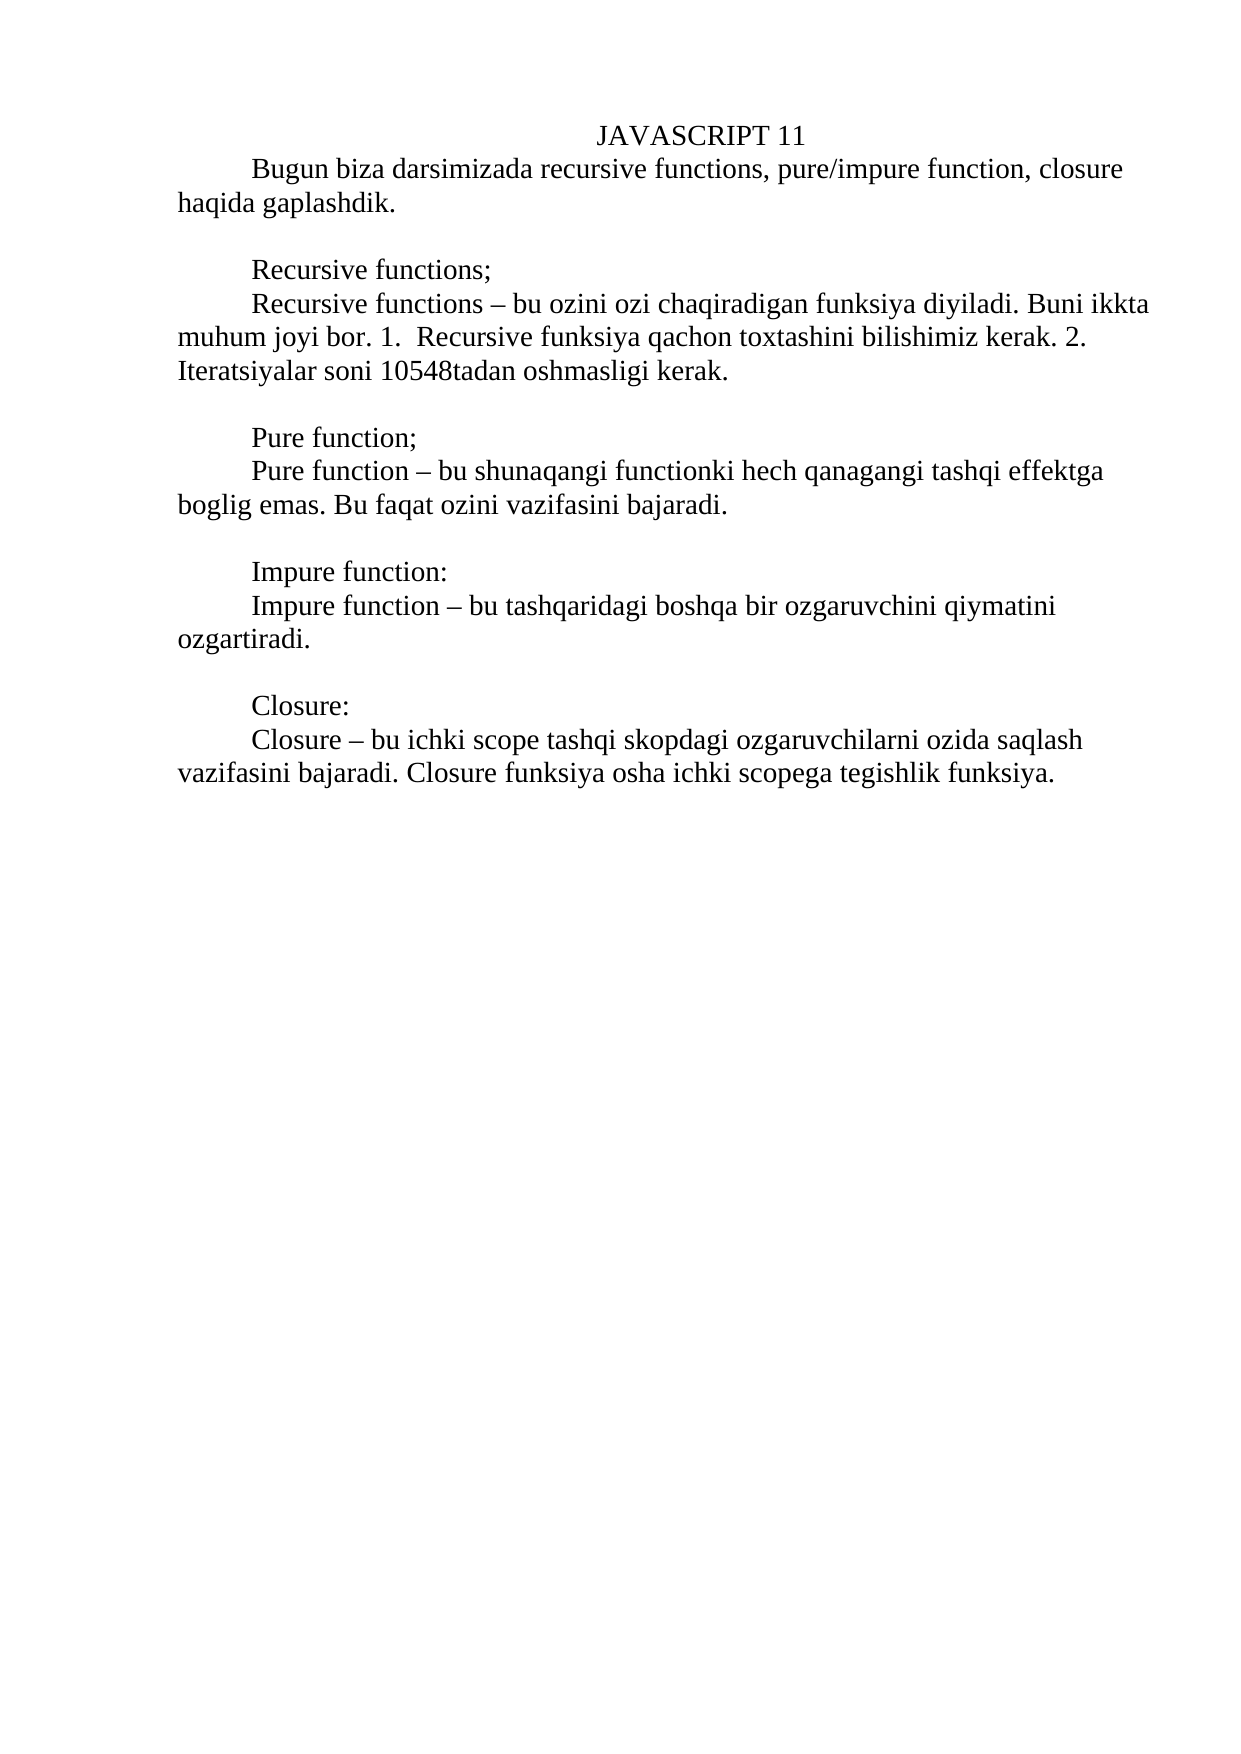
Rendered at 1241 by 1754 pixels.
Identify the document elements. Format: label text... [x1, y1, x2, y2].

text Closure: [177, 688, 1152, 722]
text Bugun biza darsimizada recursive functions, pure/impure function, closure haqida gaplashdik. [177, 152, 1152, 219]
text Recursive functions; [177, 252, 1152, 286]
text Impure function: [177, 554, 1152, 588]
text Pure function; [177, 420, 1152, 453]
text Impure function – bu tashqaridagi boshqa bir ozgaruvchini qiymatini ozgartiradi. [177, 588, 1152, 655]
text Closure – bu ichki scope tashqi skopdagi ozgaruvchilarni ozida saqlash vazifasini bajaradi. Closure funksiya osha ichki scopega tegishlik funksiya. [177, 722, 1152, 789]
text Recursive functions – bu ozini ozi chaqiradigan funksiya diyiladi. Buni ikkta muhum joyi bor. 1. Recursive funksiya qachon toxtashini bilishimiz kerak. 2. Iteratsiyalar soni 10548tadan oshmasligi kerak. [177, 286, 1152, 386]
text Pure function – bu shunaqangi functionki hech qanagangi tashqi effektga boglig emas. Bu faqat ozini vazifasini bajaradi. [177, 453, 1152, 521]
text JAVASCRIPT 11 [177, 118, 1152, 152]
